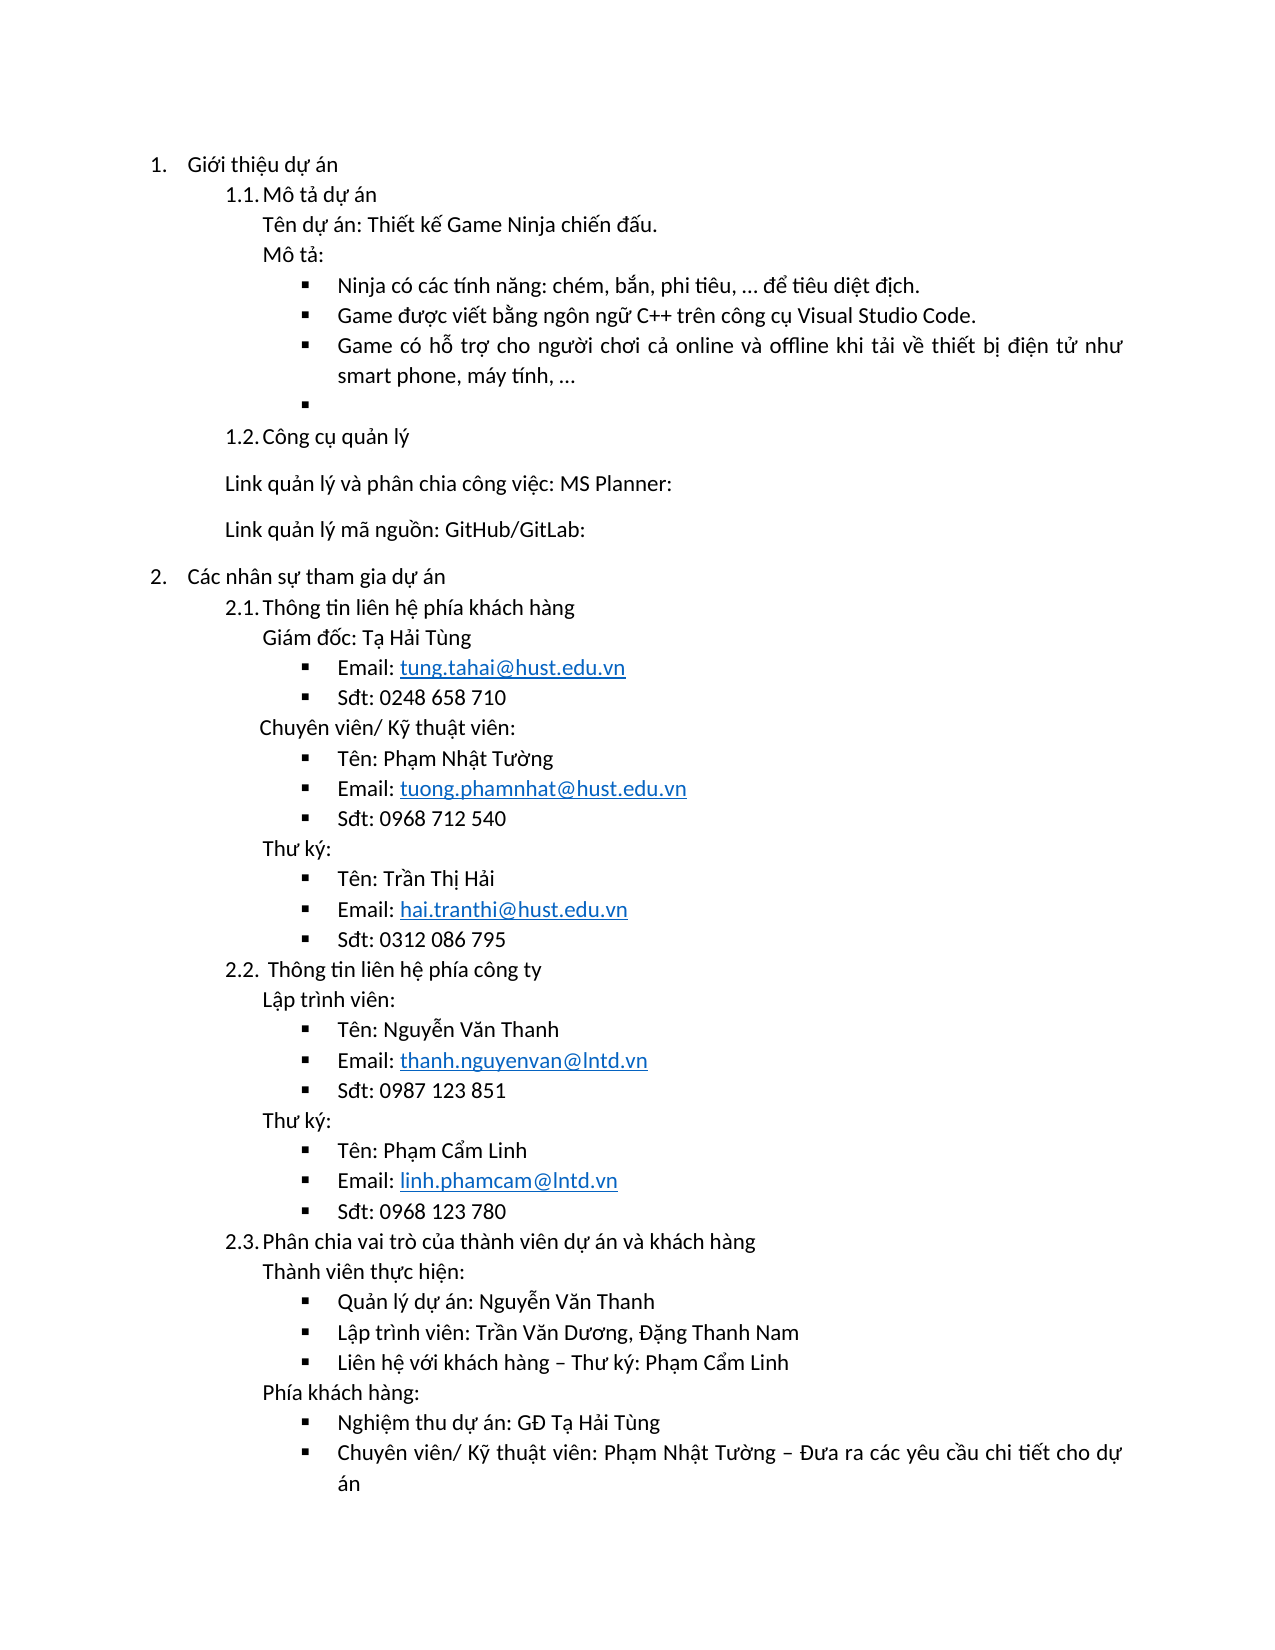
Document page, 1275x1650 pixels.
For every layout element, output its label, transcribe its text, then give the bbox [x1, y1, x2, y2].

list Giám đốc: Tạ Hải Tùng [262, 623, 1125, 651]
list Quản lý dự án: Nguyễn Văn Thanh [300, 1287, 1125, 1316]
text Link quản lý và phân chia công việc: MS Planner: [225, 469, 1125, 497]
list Phía khách hàng: [262, 1378, 1125, 1406]
list Các nhân sự tham gia dự án [150, 562, 1125, 591]
list Email: thanh.nguyenvan@lntd.vn [300, 1046, 1125, 1074]
list Nghiệm thu dự án: GĐ Tạ Hải Tùng [300, 1408, 1125, 1436]
list Tên dự án: Thiết kế Game Ninja chiến đấu. [262, 210, 1125, 238]
list Công cụ quản lý [225, 422, 1125, 450]
list Sđt: 0312 086 795 [300, 925, 1125, 953]
list Thông tin liên hệ phía công ty [225, 955, 1125, 983]
list Thông tin liên hệ phía khách hàng [225, 593, 1125, 621]
list Liên hệ với khách hàng – Thư ký: Phạm Cẩm Linh [300, 1348, 1125, 1376]
list Chuyên viên/ Kỹ thuật viên: [187, 713, 1125, 742]
list Lập trình viên: [262, 985, 1125, 1013]
list Thành viên thực hiện: [262, 1257, 1125, 1285]
list Email: linh.phamcam@lntd.vn [300, 1167, 1125, 1195]
text Link quản lý mã nguồn: GitHub/GitLab: [225, 516, 1125, 544]
list Chuyên viên/ Kỹ thuật viên: Phạm Nhật Tường – Đưa ra các yêu cầu chi tiết cho dự án [300, 1438, 1125, 1497]
list Sđt: 0987 123 851 [300, 1076, 1125, 1104]
list Mô tả dự án [225, 180, 1125, 208]
list Sđt: 0968 712 540 [300, 804, 1125, 832]
list Tên: Nguyễn Văn Thanh [300, 1016, 1125, 1044]
list Email: tung.tahai@hust.edu.vn [300, 653, 1125, 681]
list Giới thiệu dự án [150, 150, 1125, 178]
list Mô tả: [262, 241, 1125, 269]
list Lập trình viên: Trần Văn Dương, Đặng Thanh Nam [300, 1318, 1125, 1346]
list Tên: Phạm Nhật Tường [300, 744, 1125, 772]
list Game có hỗ trợ cho người chơi cả online và offline khi tải về thiết bị điện tử như smart phone, máy tính, … [300, 331, 1125, 389]
list Sđt: 0248 658 710 [300, 683, 1125, 711]
list Sđt: 0968 123 780 [300, 1197, 1125, 1225]
list Tên: Trần Thị Hải [300, 864, 1125, 893]
list Thư ký: [262, 834, 1125, 862]
list Game được viết bằng ngôn ngữ C++ trên công cụ Visual Studio Code. [300, 301, 1125, 329]
list Email: tuong.phamnhat@hust.edu.vn [300, 774, 1125, 802]
list Thư ký: [262, 1106, 1125, 1134]
list Email: hai.tranthi@hust.edu.vn [300, 895, 1125, 923]
list Phân chia vai trò của thành viên dự án và khách hàng [225, 1227, 1125, 1255]
list Ninja có các tính năng: chém, bắn, phi tiêu, … để tiêu diệt địch. [300, 271, 1125, 299]
list Tên: Phạm Cẩm Linh [300, 1136, 1125, 1164]
